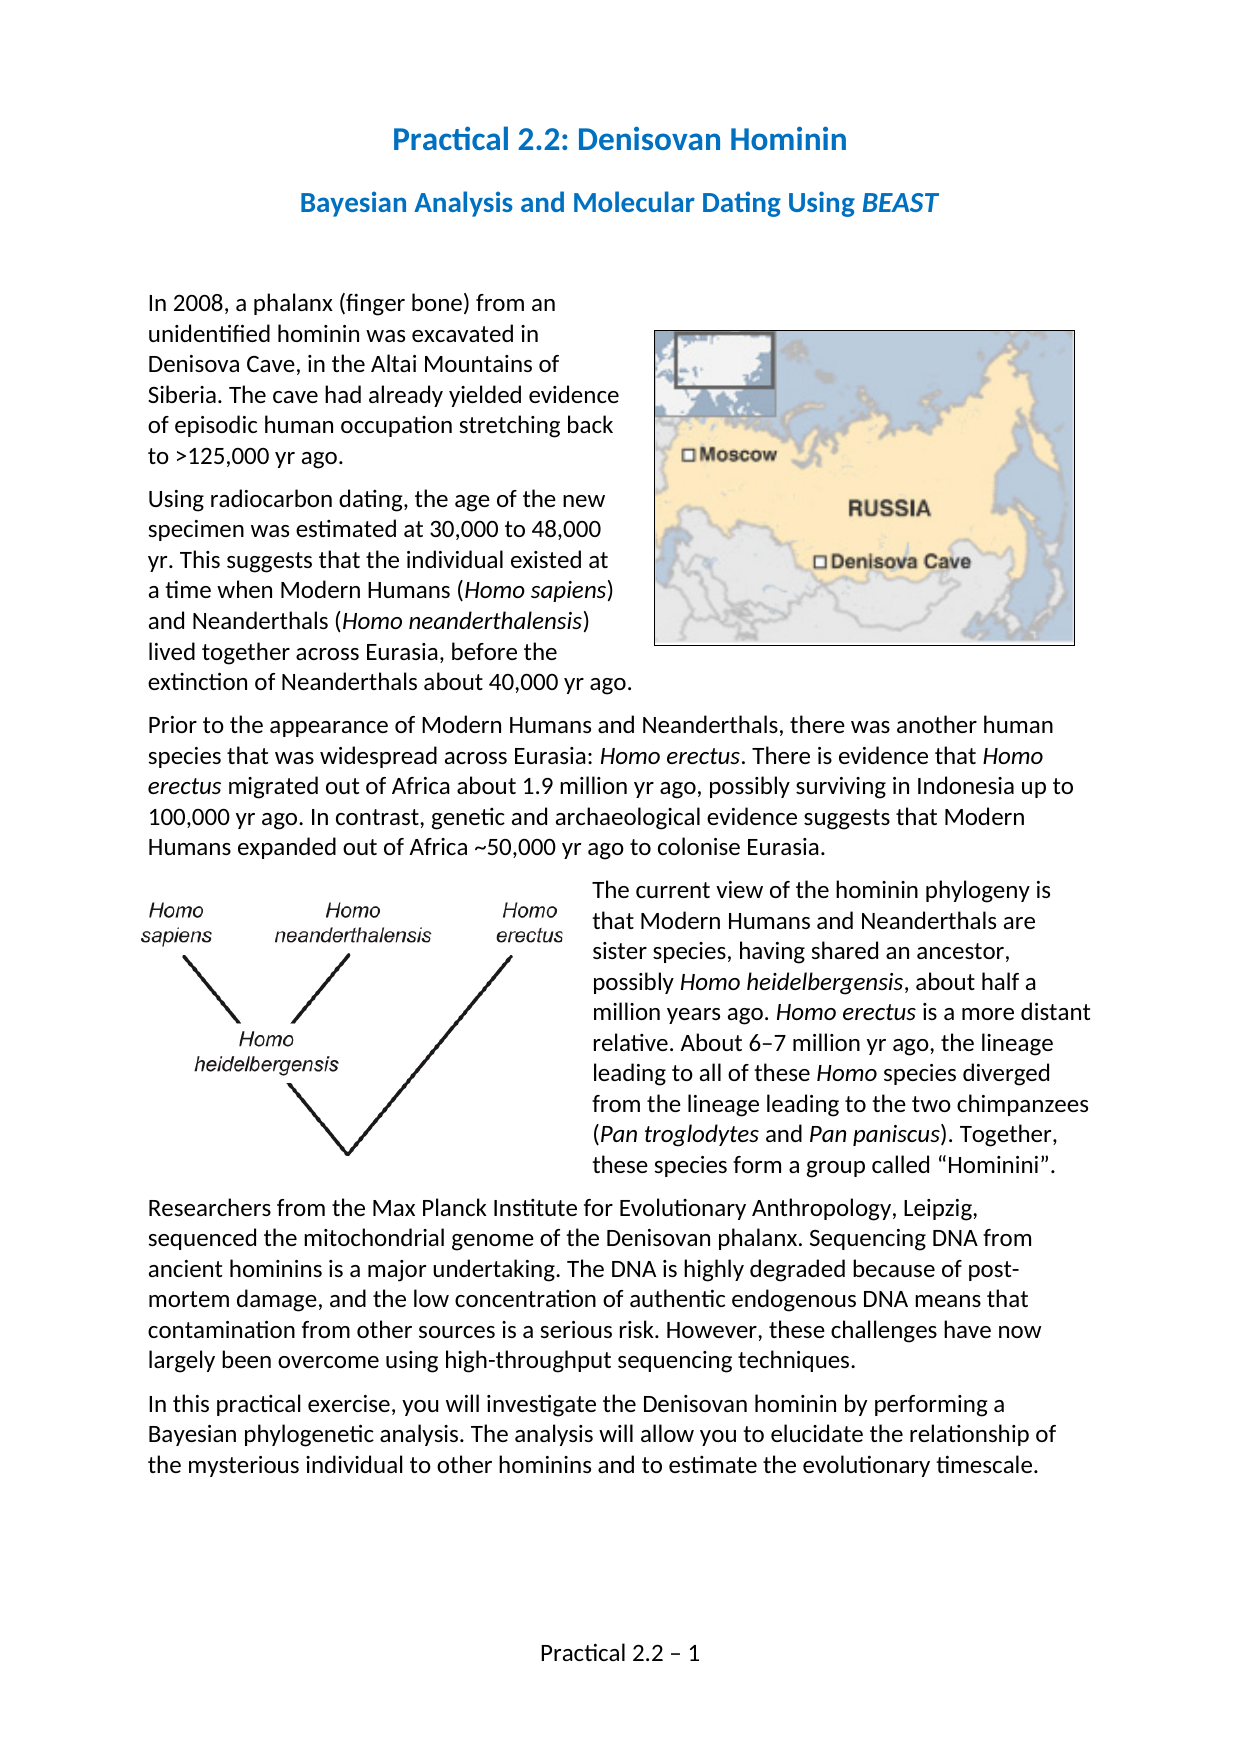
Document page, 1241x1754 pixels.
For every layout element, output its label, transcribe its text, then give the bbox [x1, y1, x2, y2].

text Prior to the appearance of Modern Humans and Neanderthals, there was another human species that was widespread across Eurasia: Homo erectus. There is evidence that Homo erectus migrated out of Africa about 1.9 million yr ago, possibly surviving in Indonesia up to 100,000 yr ago. In contrast, genetic and archaeological evidence suggests that Modern Humans expanded out of Africa ~50,000 yr ago to colonise Eurasia. [148, 709, 1092, 862]
text Researchers from the Max Planck Institute for Evolutionary Anthropology, Leipzig, sequenced the mitochondrial genome of the Denisovan phalanx. Sequencing DNA from ancient hominins is a major undertaking. The DNA is highly degraded because of post-mortem damage, and the low concentration of authentic endogenous DNA means that contamination from other sources is a serious risk. However, these challenges have now largely been overcome using high-throughput sequencing techniques. [148, 1192, 1092, 1375]
picture [655, 331, 1074, 645]
subtitle Practical 2.2: Denisovan Hominin [148, 118, 1092, 159]
text Using radiocarbon dating, the age of the new specimen was estimated at 30,000 to 48,000 yr. This suggests that the individual existed at a time when Modern Humans (Homo sapiens) and Neanderthals (Homo neanderthalensis) lived together across Eurasia, before the extinction of Neanderthals about 40,000 yr ago. [148, 483, 1092, 697]
picture [140, 900, 563, 1156]
text In 2008, a phalanx (finger bone) from an unidentified hominin was excavated in Denisova Cave, in the Altai Mountains of Siberia. The cave had already yielded evidence of episodic human occupation stretching back to >125,000 yr ago. [148, 287, 1092, 471]
text In this practical exercise, you will investigate the Denisovan hominin by performing a Bayesian phylogenetic analysis. The analysis will allow you to elucidate the relationship of the mysterious individual to other hominins and to estimate the evolutionary timescale. [148, 1388, 1092, 1479]
subtitle Bayesian Analysis and Molecular Dating Using BEAST [148, 184, 1092, 219]
